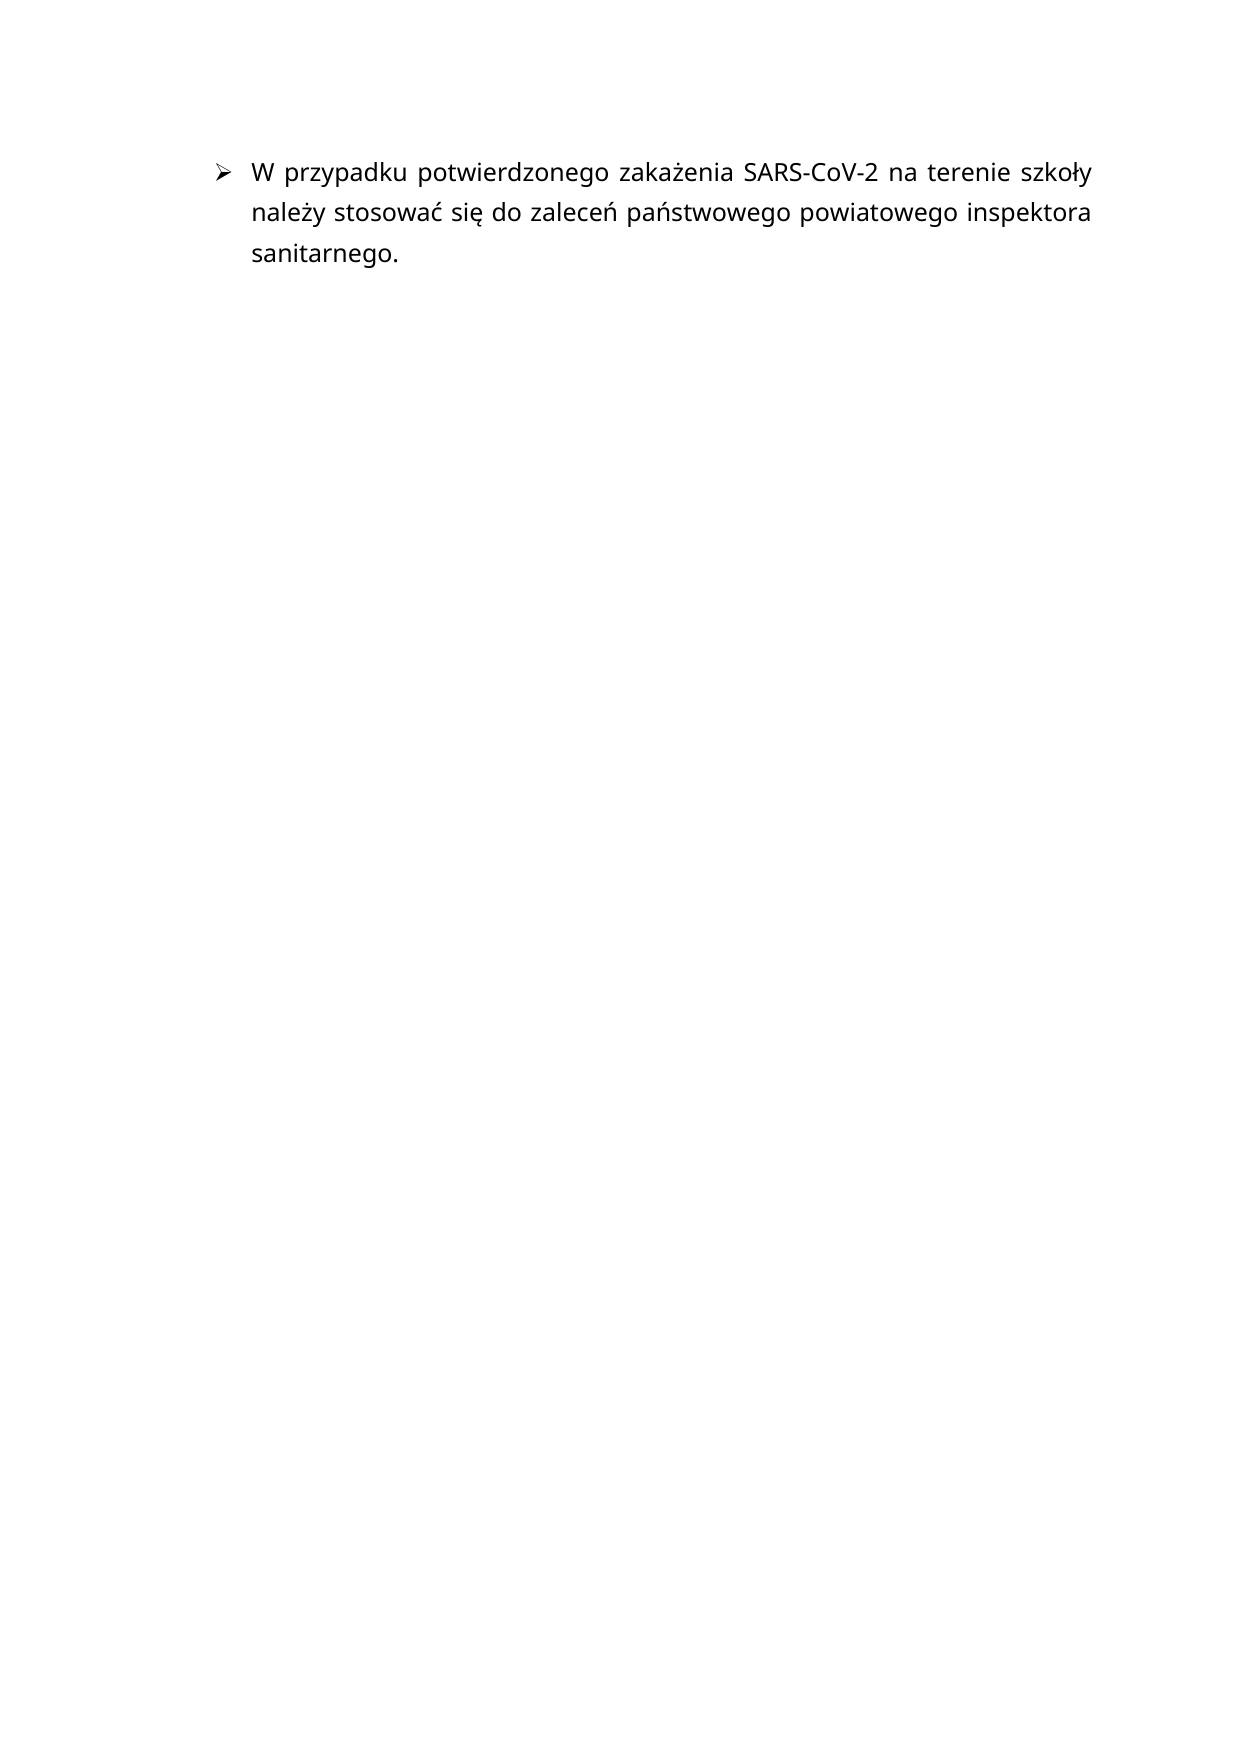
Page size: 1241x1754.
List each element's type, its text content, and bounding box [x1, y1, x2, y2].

list W przypadku potwierdzonego zakażenia SARS-CoV-2 na terenie szkoły należy stosować się do zaleceń państwowego powiatowego inspektora sanitarnego. [213, 148, 1093, 269]
